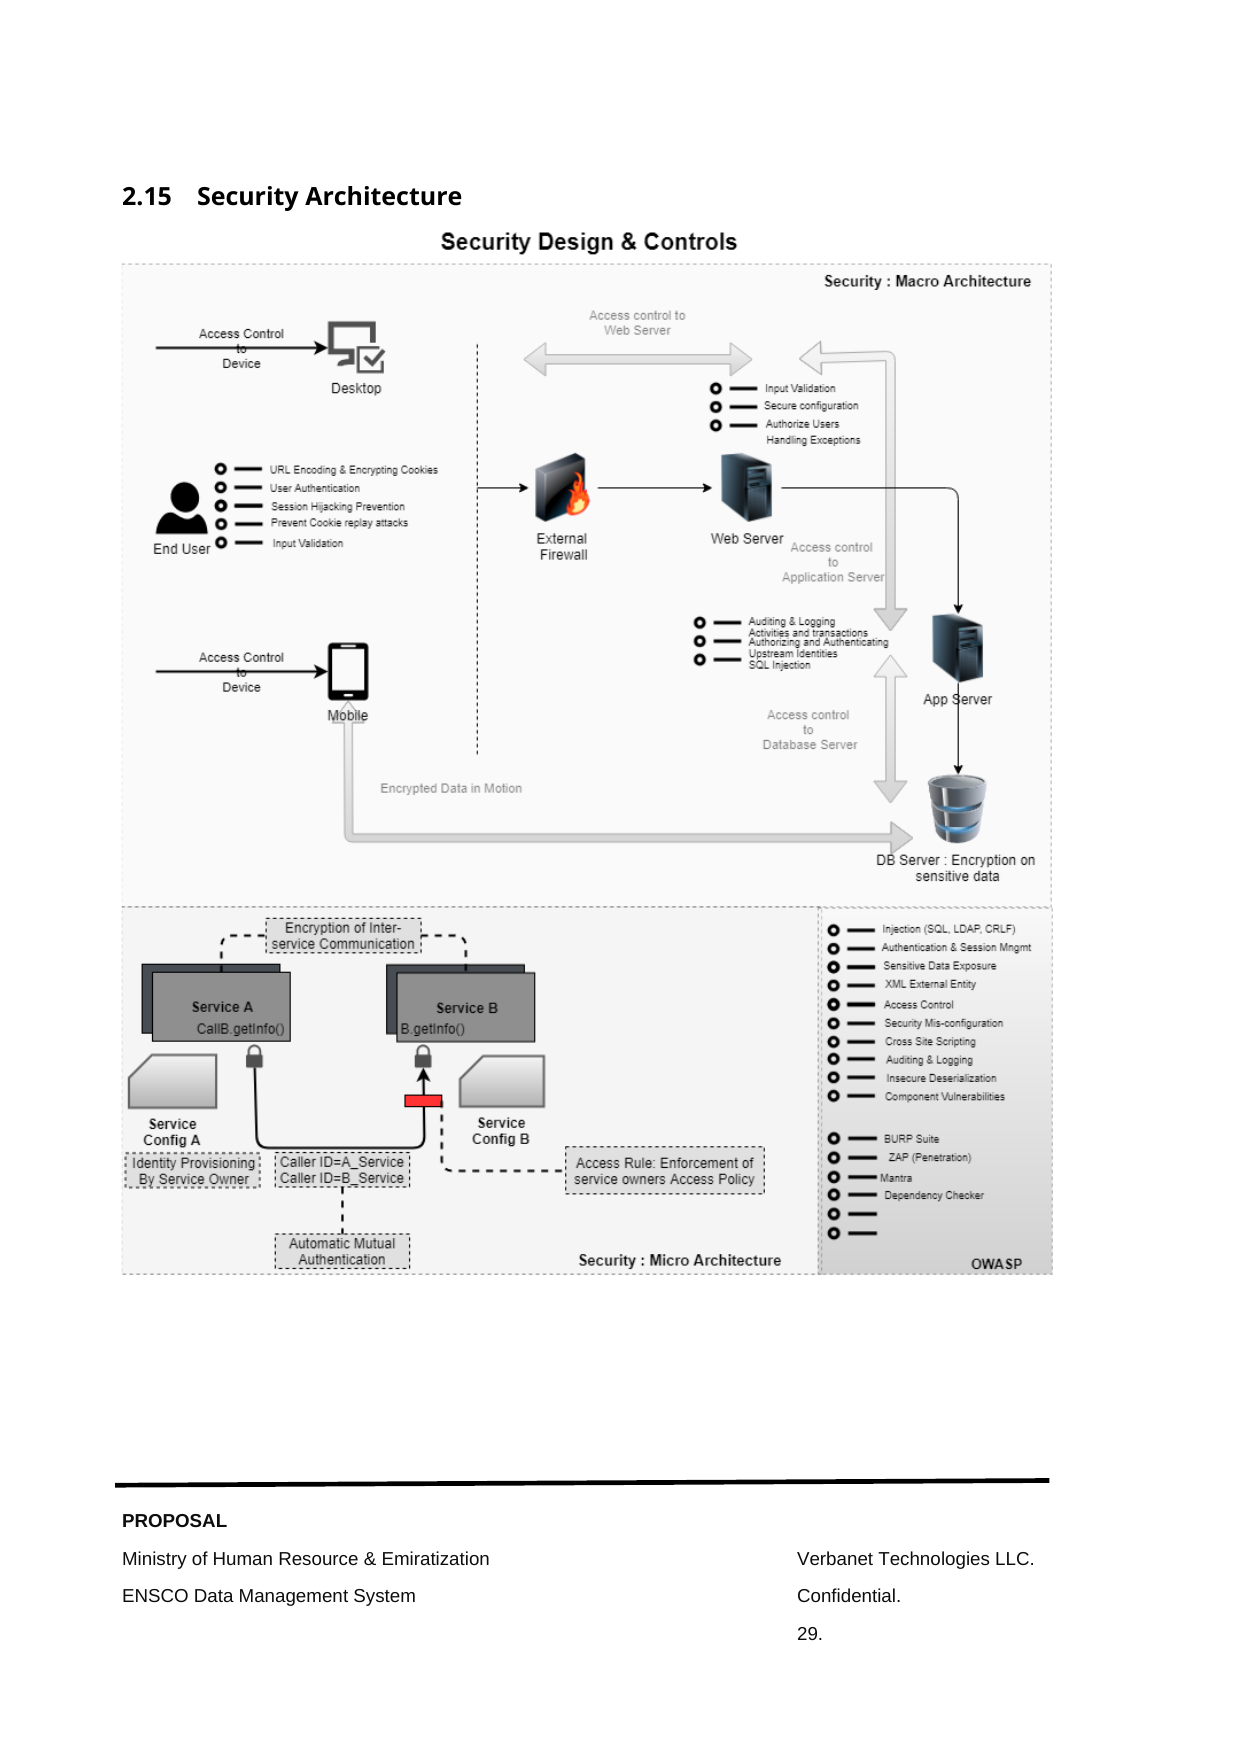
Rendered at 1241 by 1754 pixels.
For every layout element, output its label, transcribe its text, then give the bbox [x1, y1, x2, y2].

subtitle Security Architecture [122, 178, 1053, 212]
picture [121, 229, 1053, 1276]
